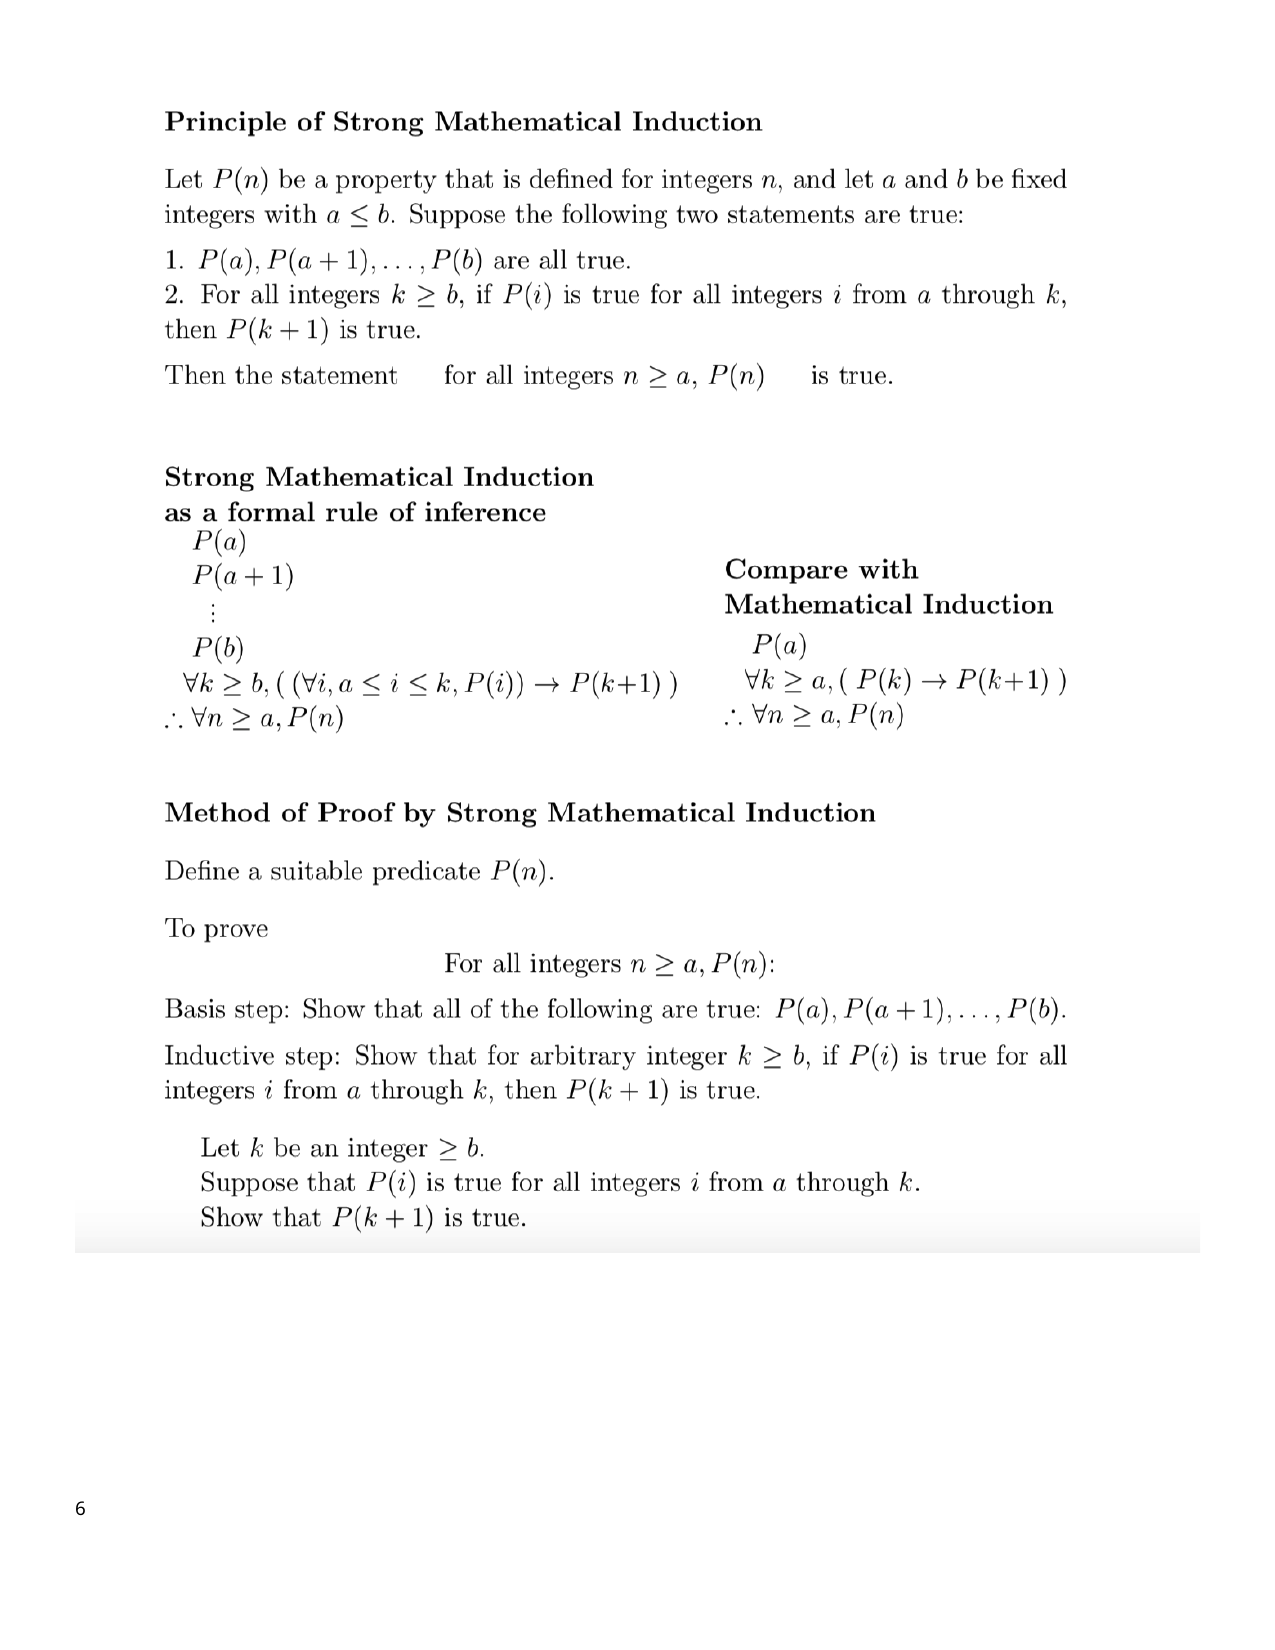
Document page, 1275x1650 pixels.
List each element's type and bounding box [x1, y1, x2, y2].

picture [75, 80, 1200, 1253]
